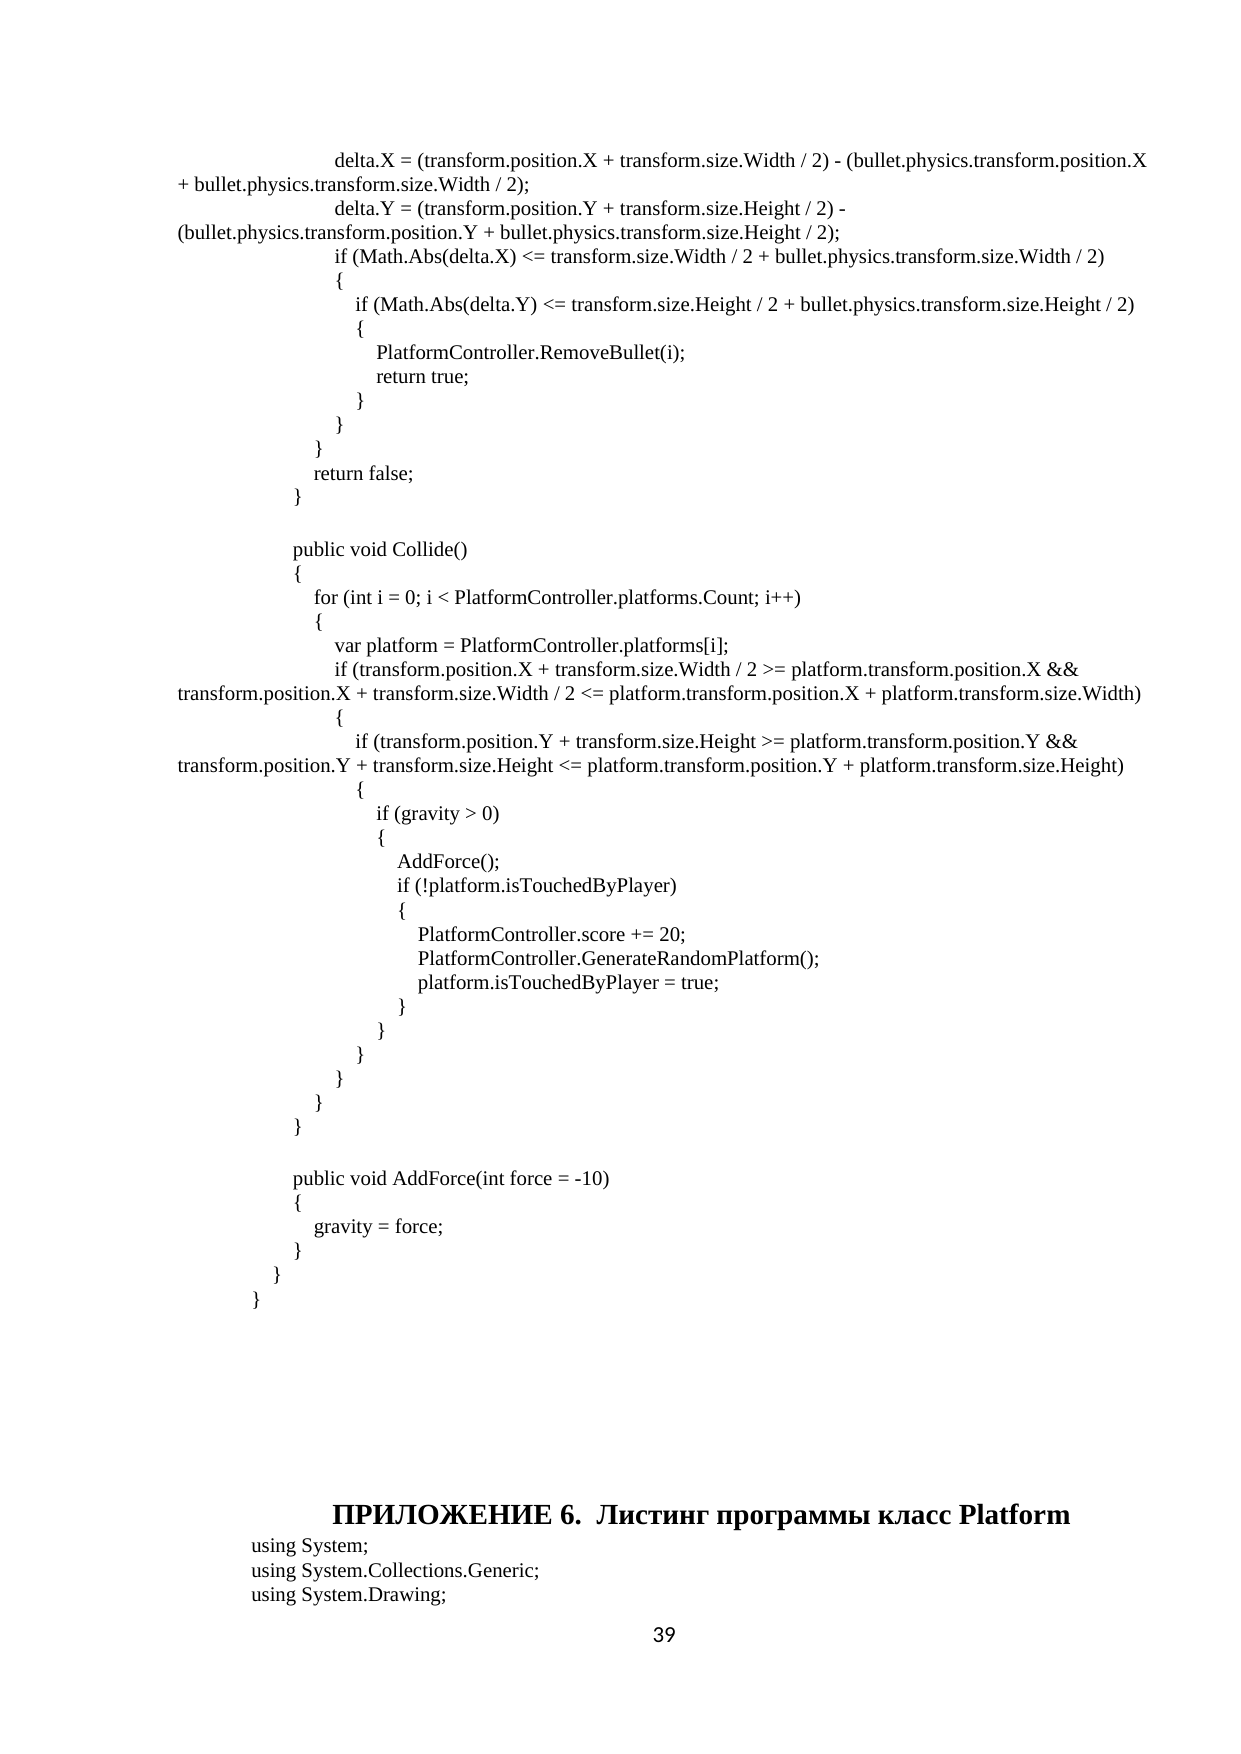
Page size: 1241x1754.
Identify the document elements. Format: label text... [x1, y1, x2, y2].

text } [177, 1262, 1152, 1286]
text } [177, 1042, 1152, 1066]
text } [177, 484, 1152, 508]
text } [177, 1286, 1152, 1311]
text public void Collide() [177, 537, 1152, 561]
text { [177, 897, 1152, 922]
text } [177, 388, 1152, 412]
text using System; [177, 1533, 1152, 1557]
text { [177, 268, 1152, 292]
text platform.isTouchedByPlayer = true; [177, 970, 1152, 994]
text } [177, 1114, 1152, 1138]
text { [177, 705, 1152, 729]
text using System.Collections.Generic; [177, 1557, 1152, 1582]
text PlatformController.score += 20; [177, 922, 1152, 946]
text gravity = force; [177, 1214, 1152, 1238]
text delta.X = (transform.position.X + transform.size.Width / 2) - (bullet.physics.transform.position.X + bullet.physics.transform.size.Width / 2); [177, 148, 1152, 196]
text } [177, 436, 1152, 460]
subtitle ПРИЛОЖЕНИЕ 6. Листинг программы класс Platform [251, 1497, 1152, 1531]
text delta.Y = (transform.position.Y + transform.size.Height / 2) - (bullet.physics.transform.position.Y + bullet.physics.transform.size.Height / 2); [177, 196, 1152, 244]
text public void AddForce(int force = -10) [177, 1166, 1152, 1190]
text } [177, 1090, 1152, 1114]
text } [177, 994, 1152, 1018]
text var platform = PlatformController.platforms[i]; [177, 633, 1152, 657]
text } [177, 1238, 1152, 1262]
text PlatformController.RemoveBullet(i); [177, 340, 1152, 364]
text if (Math.Abs(delta.Y) <= transform.size.Height / 2 + bullet.physics.transform.size.Height / 2) [177, 292, 1152, 316]
text } [177, 1018, 1152, 1042]
text { [177, 825, 1152, 849]
text AddForce(); [177, 849, 1152, 873]
text { [177, 609, 1152, 633]
text } [177, 1066, 1152, 1090]
text return false; [177, 460, 1152, 484]
text using System.Drawing; [177, 1582, 1152, 1606]
text return true; [177, 364, 1152, 388]
text if (Math.Abs(delta.X) <= transform.size.Width / 2 + bullet.physics.transform.size.Width / 2) [177, 244, 1152, 268]
text { [177, 1190, 1152, 1214]
text PlatformController.GenerateRandomPlatform(); [177, 946, 1152, 970]
text } [177, 412, 1152, 436]
text if (!platform.isTouchedByPlayer) [177, 873, 1152, 897]
text { [177, 777, 1152, 801]
text if (transform.position.X + transform.size.Width / 2 >= platform.transform.position.X && transform.position.X + transform.size.Width / 2 <= platform.transform.position.X + platform.transform.size.Width) [177, 657, 1152, 705]
text if (transform.position.Y + transform.size.Height >= platform.transform.position.Y && transform.position.Y + transform.size.Height <= platform.transform.position.Y + platform.transform.size.Height) [177, 729, 1152, 777]
text if (gravity > 0) [177, 801, 1152, 825]
text { [177, 316, 1152, 340]
text for (int i = 0; i < PlatformController.platforms.Count; i++) [177, 585, 1152, 609]
text { [177, 561, 1152, 585]
